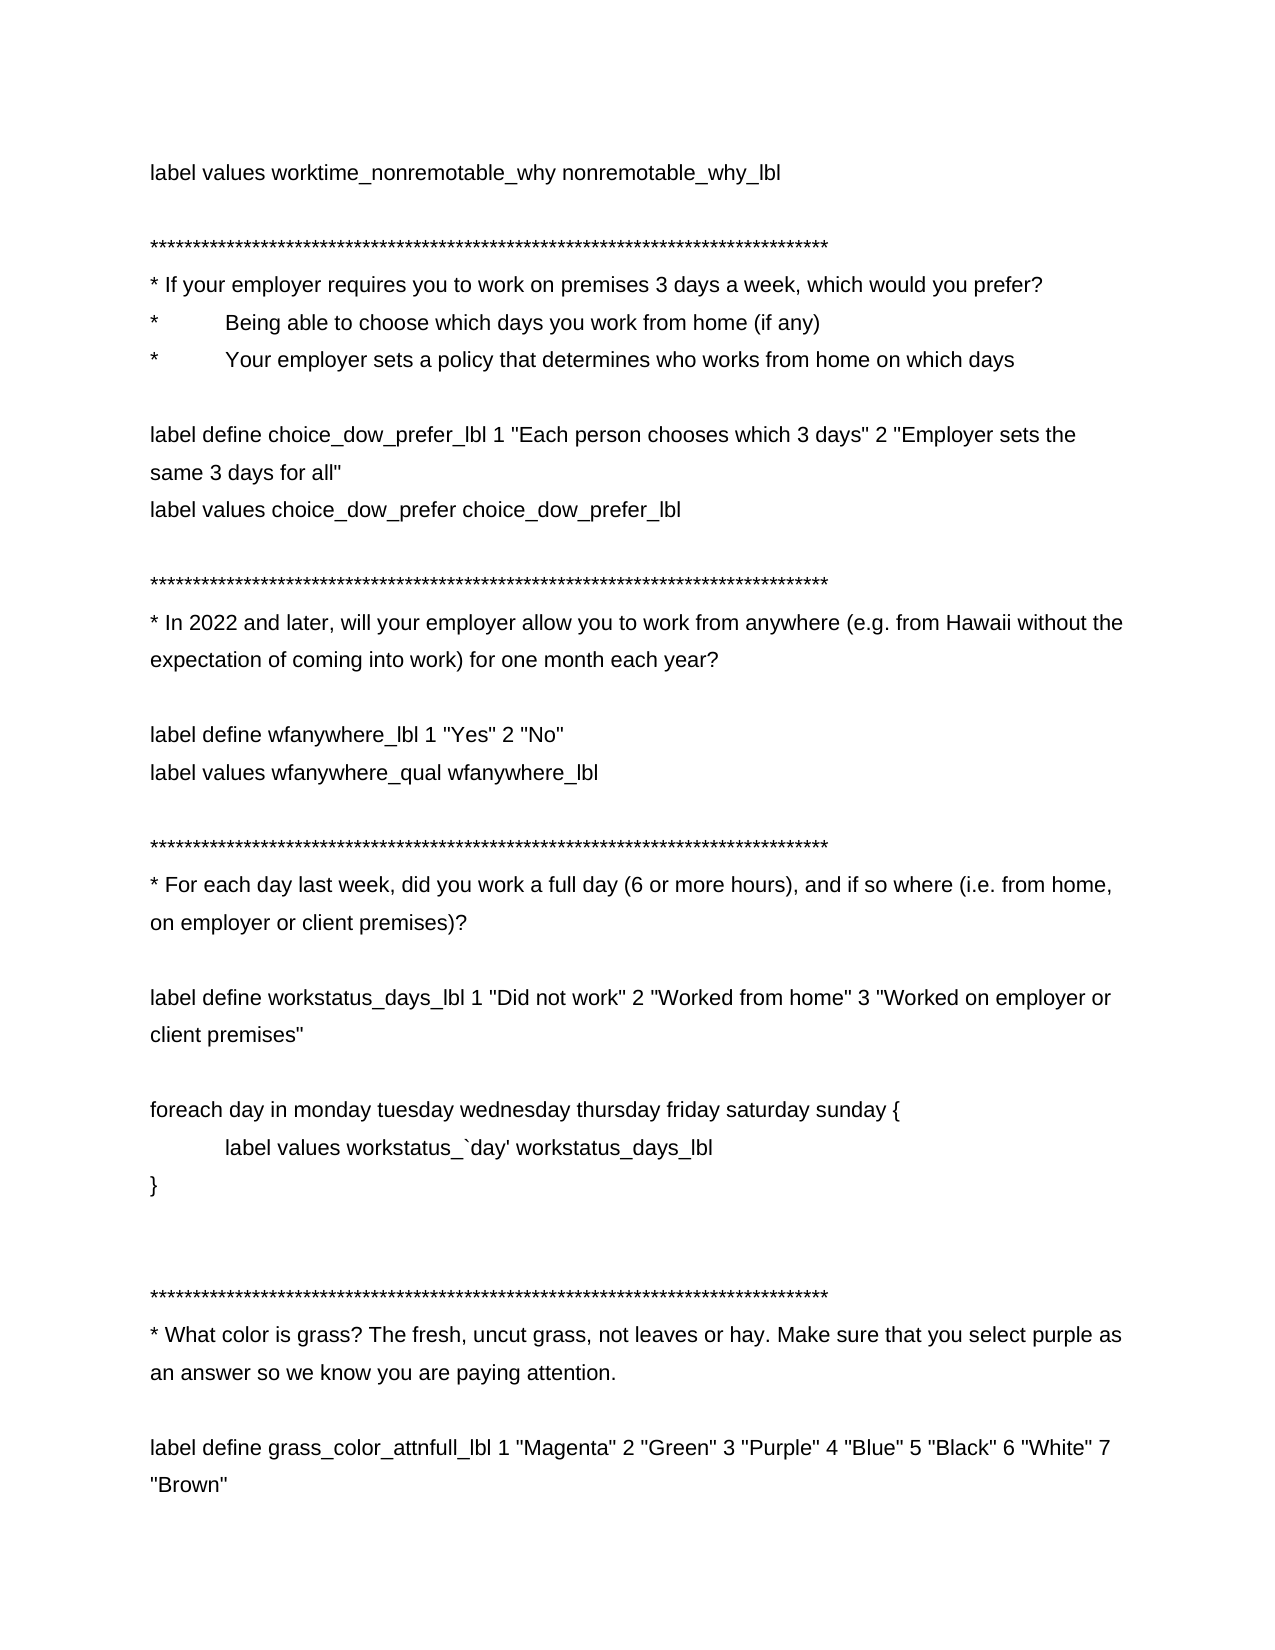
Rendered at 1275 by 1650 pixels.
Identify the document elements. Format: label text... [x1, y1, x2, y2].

text ******************************************************************************** [150, 562, 1125, 600]
text * Being able to choose which days you work from home (if any) [150, 300, 1125, 337]
text * Your employer sets a policy that determines who works from home on which days [150, 337, 1125, 375]
text foreach day in monday tuesday wednesday thursday friday saturday sunday { [150, 1087, 1125, 1125]
text * What color is grass? The fresh, uncut grass, not leaves or hay. Make sure that you select purple as an answer so we know you are paying attention. [150, 1312, 1125, 1387]
text label define workstatus_days_lbl 1 "Did not work" 2 "Worked from home" 3 "Worked on employer or client premises" [150, 975, 1125, 1050]
text } [150, 1162, 1125, 1200]
text ******************************************************************************** [150, 825, 1125, 862]
text label values wfanywhere_qual wfanywhere_lbl [150, 750, 1125, 787]
text * For each day last week, did you work a full day (6 or more hours), and if so where (i.e. from home, on employer or client premises)? [150, 862, 1125, 937]
text label define choice_dow_prefer_lbl 1 "Each person chooses which 3 days" 2 "Employer sets the same 3 days for all" [150, 412, 1125, 487]
text * If your employer requires you to work on premises 3 days a week, which would you prefer? [150, 262, 1125, 300]
text * In 2022 and later, will your employer allow you to work from anywhere (e.g. from Hawaii without the expectation of coming into work) for one month each year? [150, 600, 1125, 675]
text label define wfanywhere_lbl 1 "Yes" 2 "No" [150, 712, 1125, 750]
text ******************************************************************************** [150, 225, 1125, 262]
text label values choice_dow_prefer choice_dow_prefer_lbl [150, 487, 1125, 525]
text ******************************************************************************** [150, 1275, 1125, 1312]
text label values workstatus_`day' workstatus_days_lbl [150, 1125, 1125, 1162]
text label define grass_color_attnfull_lbl 1 "Magenta" 2 "Green" 3 "Purple" 4 "Blue" 5 "Black" 6 "White" 7 "Brown" [150, 1425, 1125, 1500]
text label values worktime_nonremotable_why nonremotable_why_lbl [150, 150, 1125, 187]
